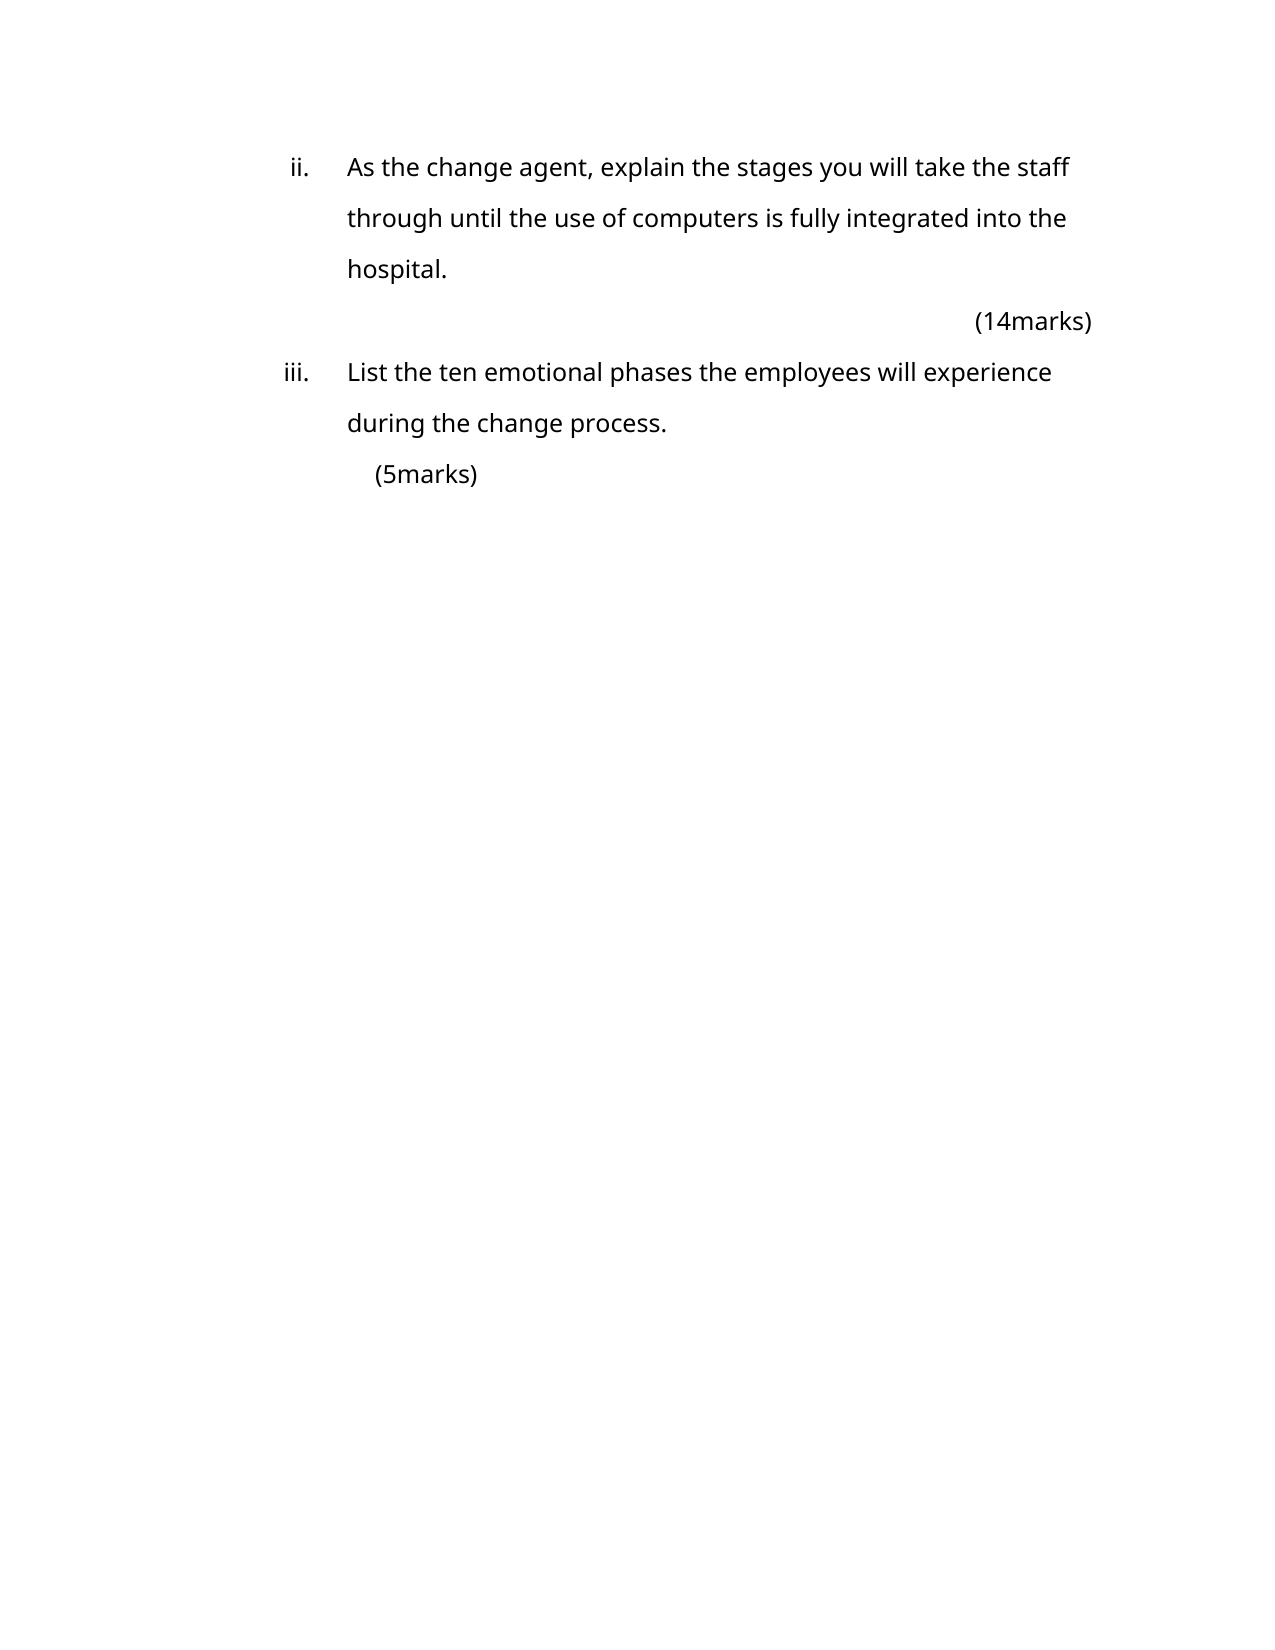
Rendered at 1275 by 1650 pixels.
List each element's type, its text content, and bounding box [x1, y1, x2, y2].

list (14marks) [947, 303, 1125, 337]
list As the change agent, explain the stages you will take the staff through until the use of computers is fully integrated into the hospital. [309, 150, 1125, 286]
list List the ten emotional phases the employees will experience during the change process. (5marks) [309, 354, 1125, 490]
